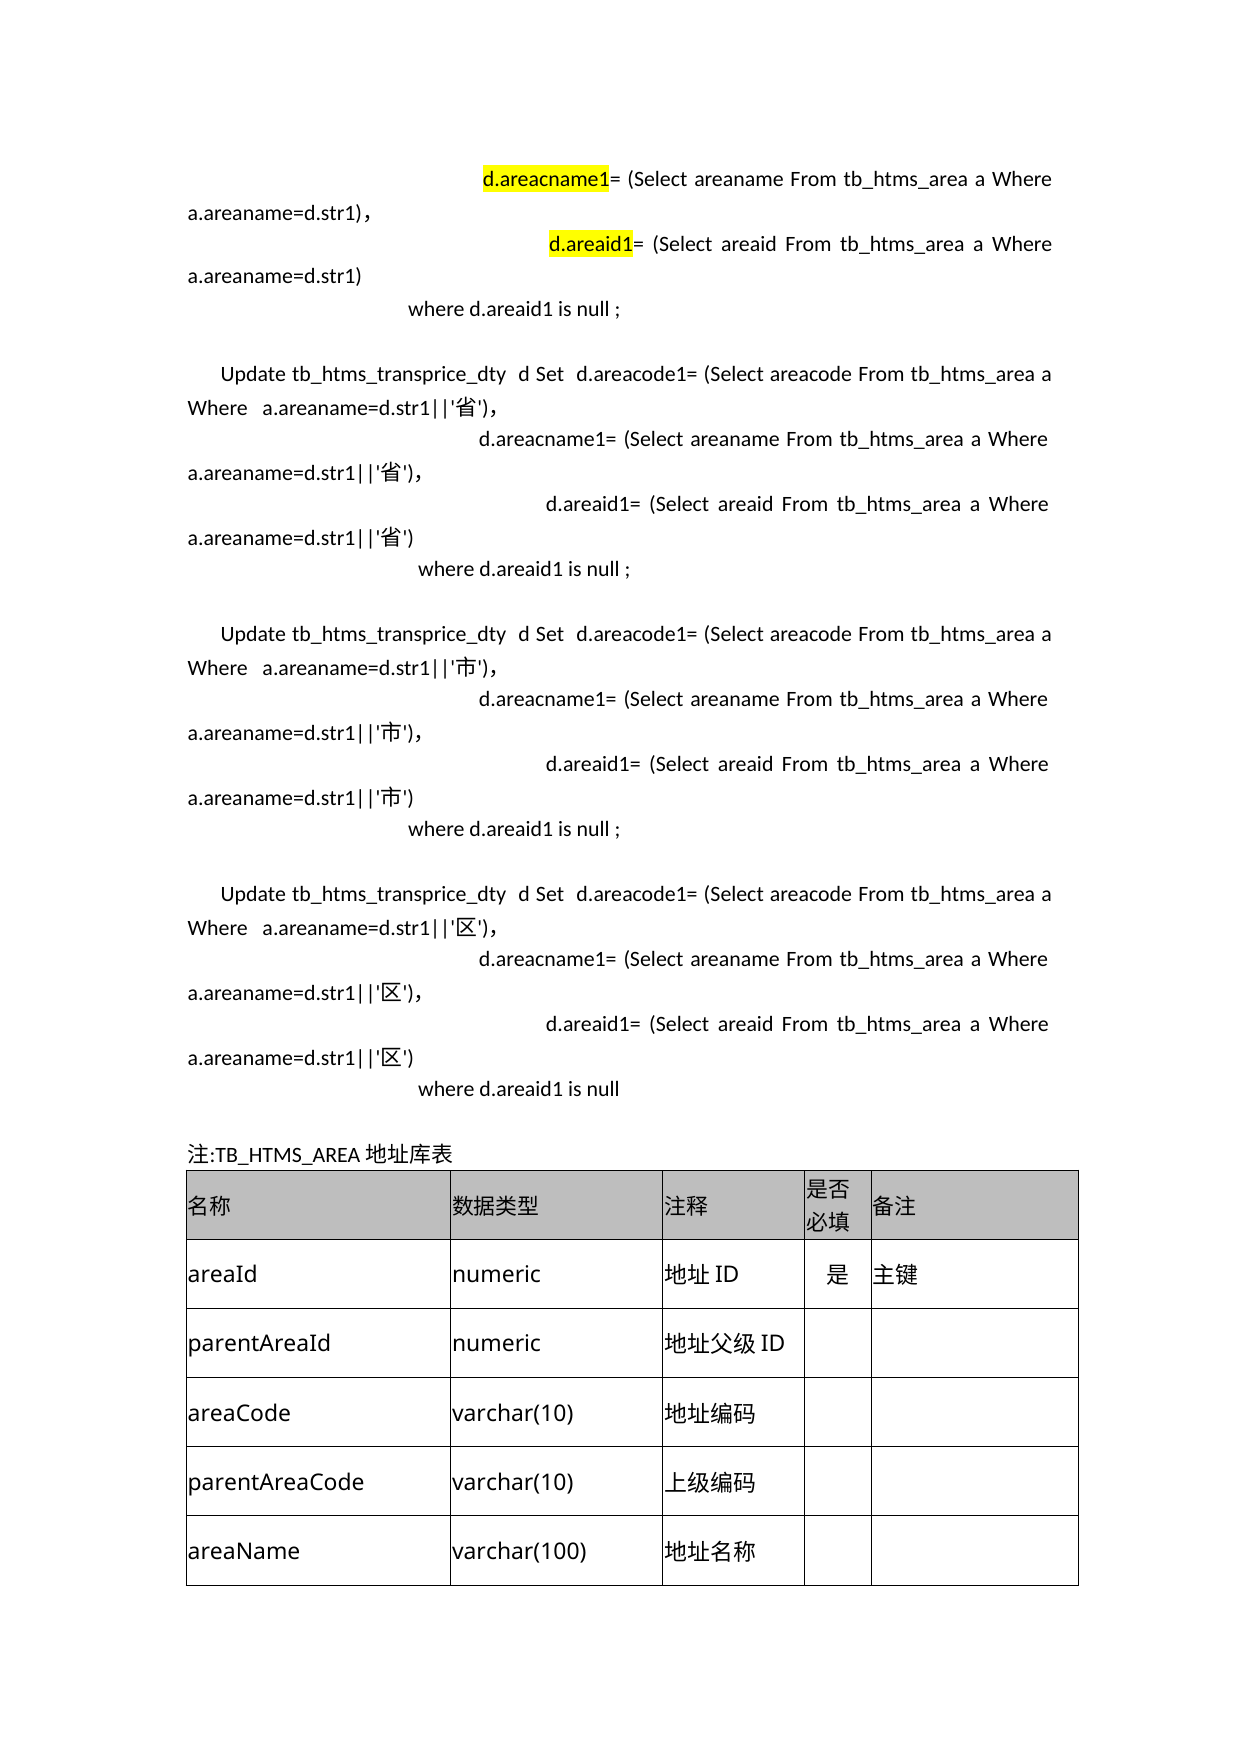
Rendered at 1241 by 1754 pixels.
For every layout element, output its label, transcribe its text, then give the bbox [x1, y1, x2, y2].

table_cell 地址名称 [663, 1516, 804, 1584]
text where d.areaid1 is null ; [187, 292, 1053, 324]
text where d.areaid1 is null ; [187, 552, 1053, 584]
table_cell areaName [187, 1516, 450, 1584]
text d.areacname1= (Select areaname From tb_htms_area a Where a.areaname=d.str1)， [187, 162, 1053, 227]
table_cell areaCode [187, 1378, 450, 1446]
text 注:TB_HTMS_AREA 地址库表 [187, 1137, 1053, 1169]
table_cell [872, 1378, 1078, 1446]
text d.areaid1= (Select areaid From tb_htms_area a Where a.areaname=d.str1) [187, 227, 1053, 292]
table_cell numeric [451, 1309, 662, 1377]
table_cell 地址父级ID [663, 1309, 804, 1377]
table_header 是否 必填 [805, 1171, 871, 1239]
text Update tb_htms_transprice_dty d Set d.areacode1= (Select areacode From tb_htms_area a Where a.areaname=d.str1||'市')， [187, 617, 1053, 682]
table_cell 地址编码 [663, 1378, 804, 1446]
table_cell [805, 1378, 871, 1446]
table_cell [805, 1447, 871, 1515]
table_cell varchar(10) [451, 1447, 662, 1515]
table_cell 是 [805, 1240, 871, 1308]
text d.areacname1= (Select areaname From tb_htms_area a Where a.areaname=d.str1||'市')， [187, 682, 1053, 747]
table_header 注释 [663, 1171, 804, 1239]
text where d.areaid1 is null [187, 1072, 1053, 1104]
table_cell 主键 [872, 1240, 1078, 1308]
text where d.areaid1 is null ; [187, 812, 1053, 844]
table_cell parentAreaCode [187, 1447, 450, 1515]
text Update tb_htms_transprice_dty d Set d.areacode1= (Select areacode From tb_htms_area a Where a.areaname=d.str1||'省')， [187, 357, 1053, 422]
text Update tb_htms_transprice_dty d Set d.areacode1= (Select areacode From tb_htms_area a Where a.areaname=d.str1||'区')， [187, 877, 1053, 942]
text d.areacname1= (Select areaname From tb_htms_area a Where a.areaname=d.str1||'区')， [187, 942, 1053, 1007]
text d.areacname1= (Select areaname From tb_htms_area a Where a.areaname=d.str1||'省')， [187, 422, 1053, 487]
table_cell varchar(10) [451, 1378, 662, 1446]
table_header 备注 [872, 1171, 1078, 1239]
table_cell [872, 1309, 1078, 1377]
table_cell areaId [187, 1240, 450, 1308]
table_cell [872, 1447, 1078, 1515]
table_cell numeric [451, 1240, 662, 1308]
table_cell [805, 1309, 871, 1377]
text d.areaid1= (Select areaid From tb_htms_area a Where a.areaname=d.str1||'省') [187, 487, 1053, 552]
table_header 名称 [187, 1171, 450, 1239]
table_cell [805, 1516, 871, 1584]
table_cell 上级编码 [663, 1447, 804, 1515]
table_cell varchar(100) [451, 1516, 662, 1584]
table_cell 地址ID [663, 1240, 804, 1308]
text d.areaid1= (Select areaid From tb_htms_area a Where a.areaname=d.str1||'区') [187, 1007, 1053, 1072]
table_cell parentAreaId [187, 1309, 450, 1377]
text d.areaid1= (Select areaid From tb_htms_area a Where a.areaname=d.str1||'市') [187, 747, 1053, 812]
table_cell [872, 1516, 1078, 1584]
table_header 数据类型 [451, 1171, 662, 1239]
